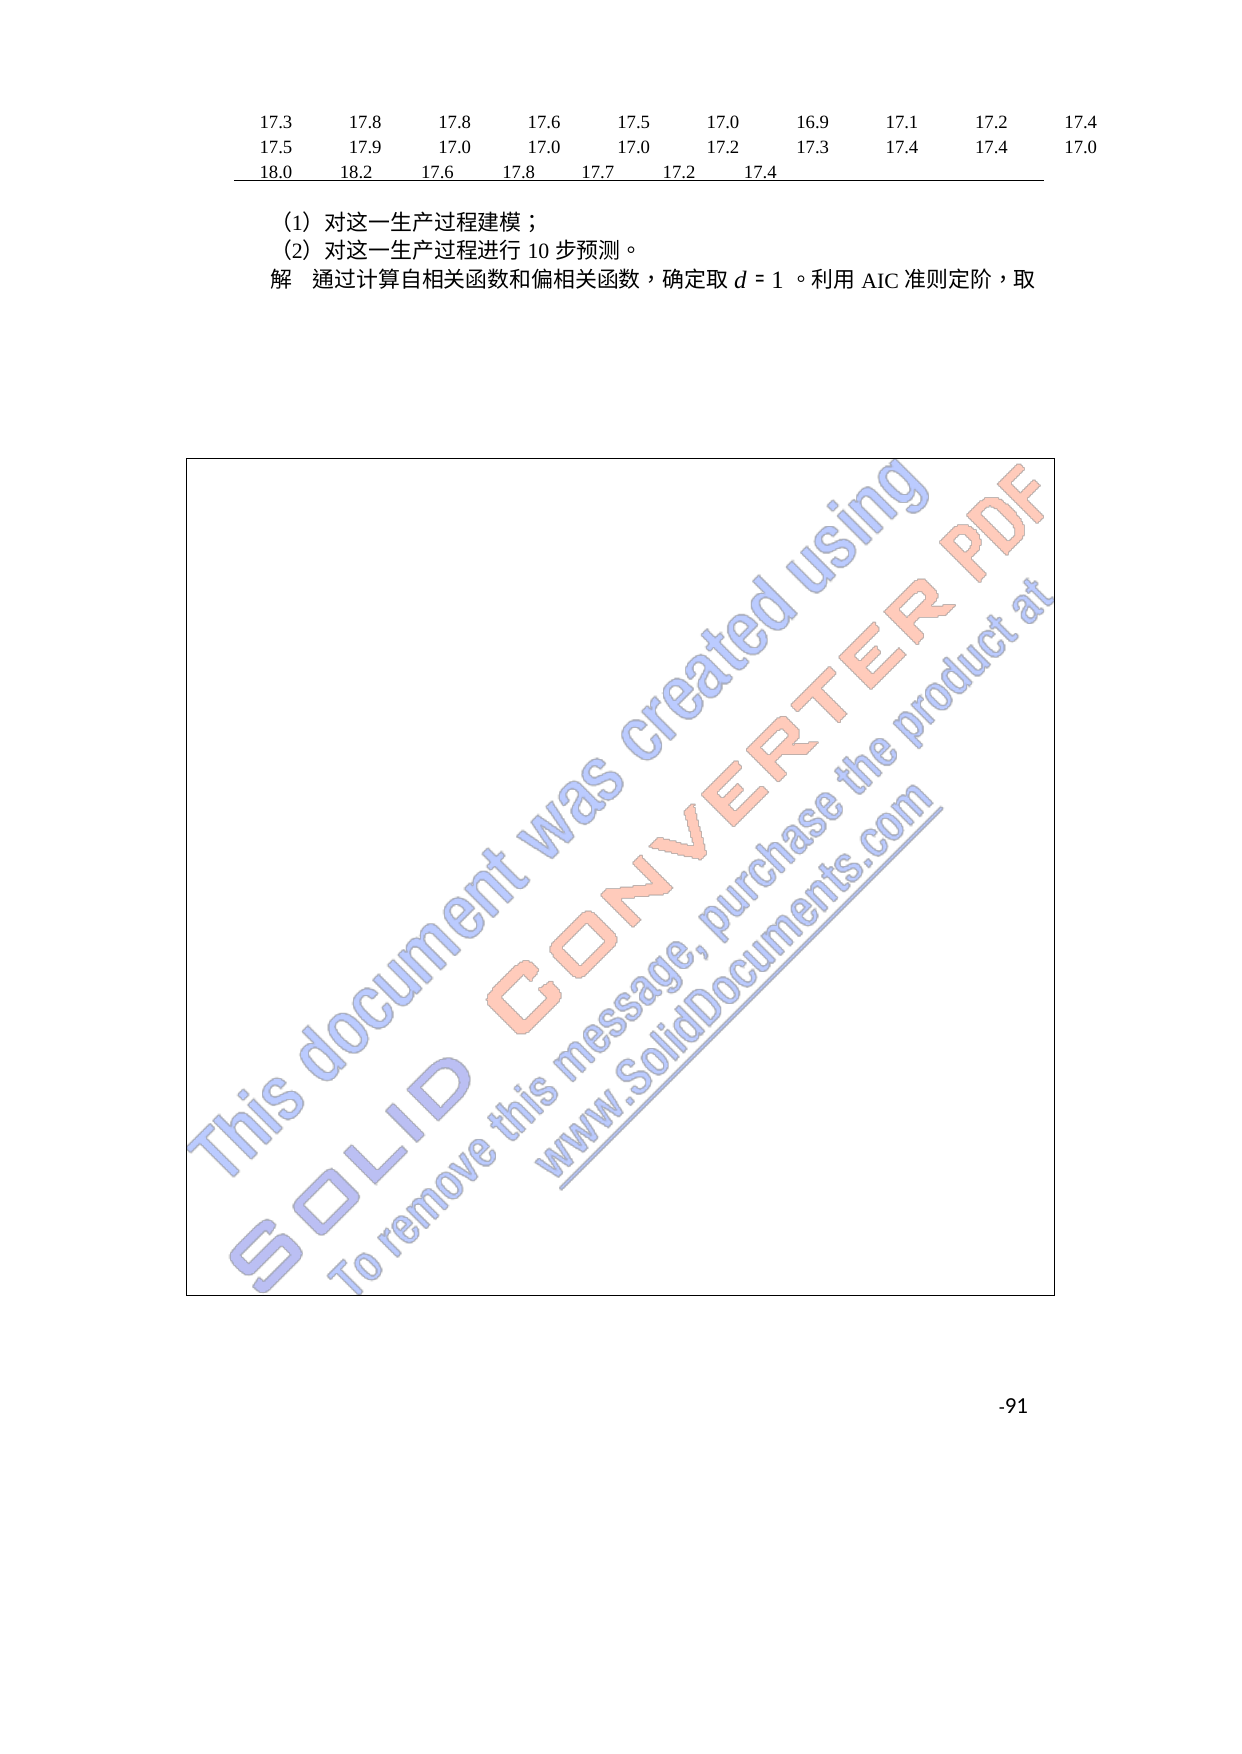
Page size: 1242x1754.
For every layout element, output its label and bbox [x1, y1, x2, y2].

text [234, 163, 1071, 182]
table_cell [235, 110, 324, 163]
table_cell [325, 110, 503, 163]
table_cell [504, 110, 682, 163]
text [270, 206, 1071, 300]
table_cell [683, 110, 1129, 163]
picture [187, 459, 1054, 1295]
